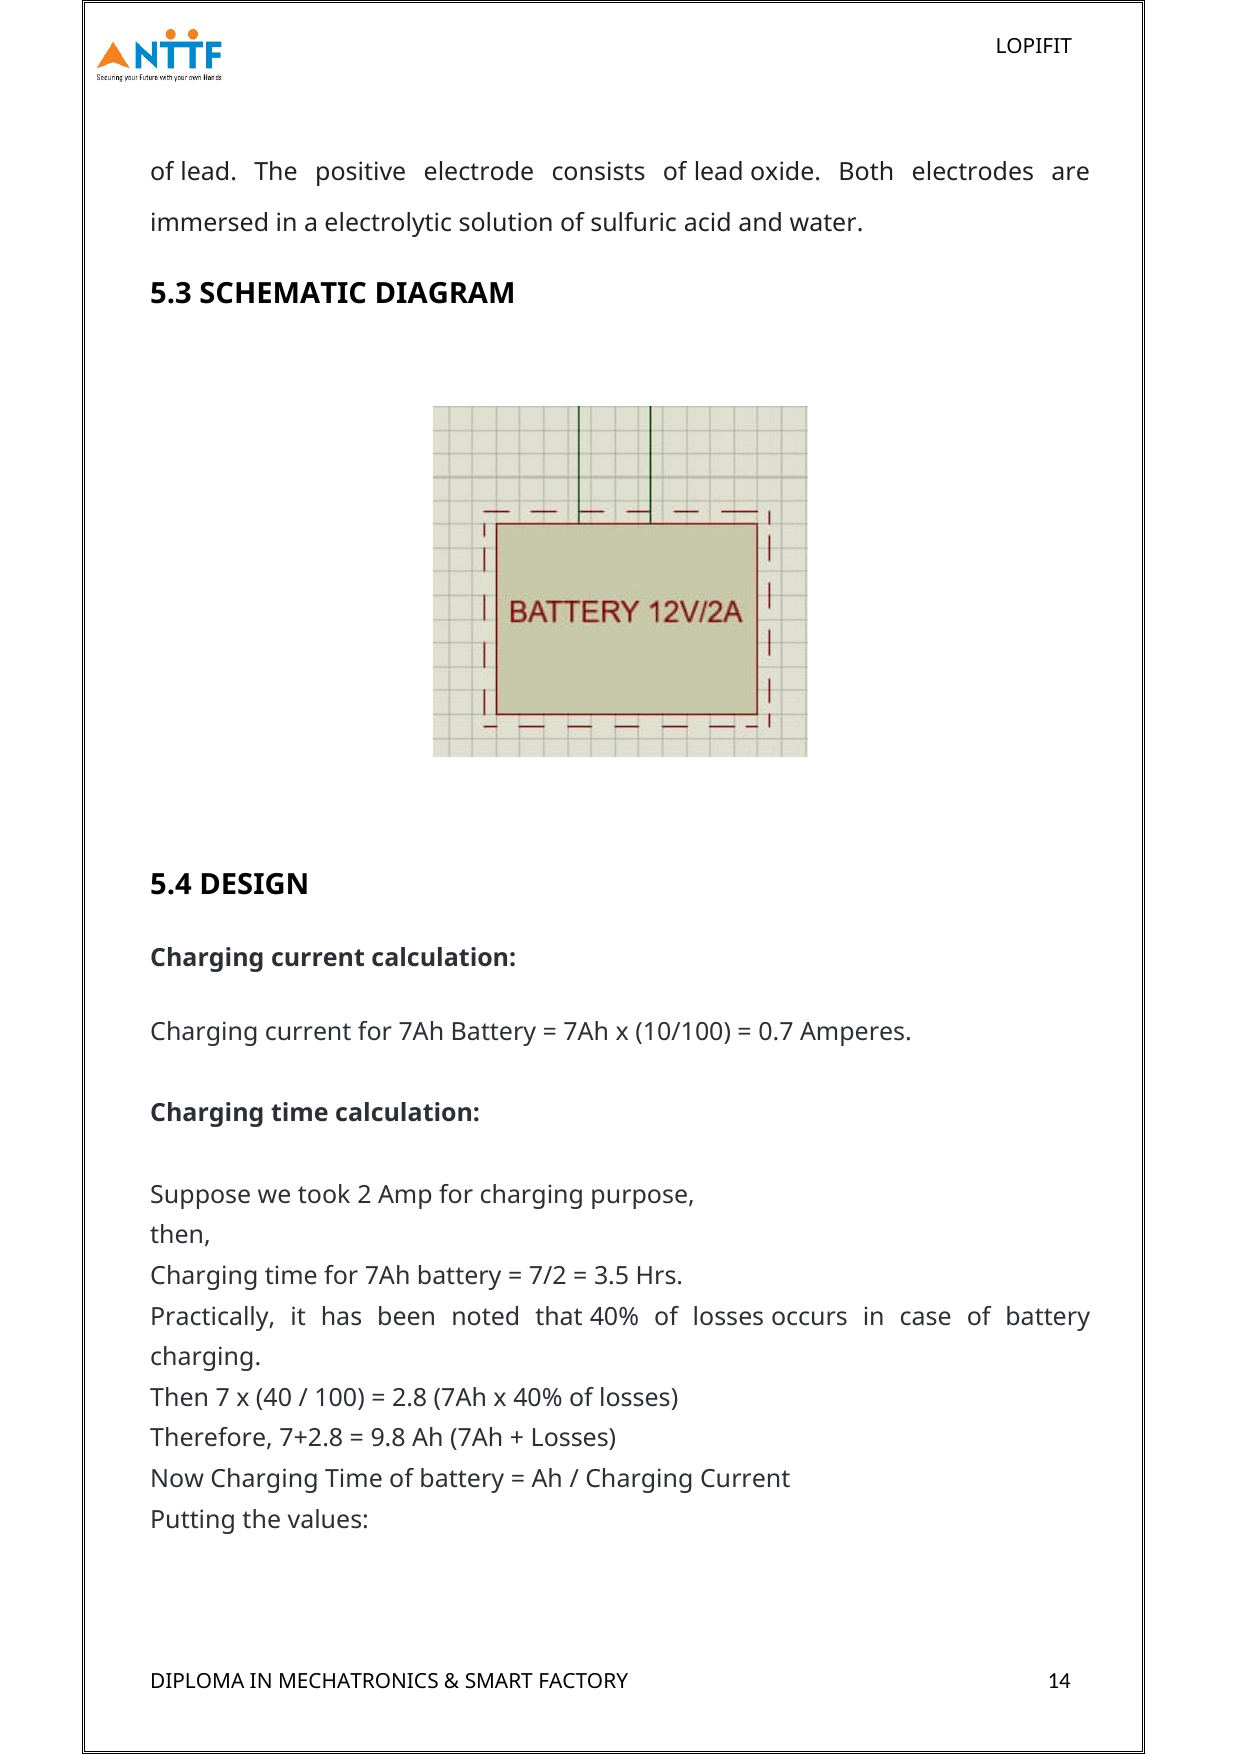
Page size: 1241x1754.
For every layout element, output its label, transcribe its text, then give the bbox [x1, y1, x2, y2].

text Suppose we took 2 Amp for charging purpose, [150, 1170, 1090, 1210]
text 5.4 DESIGN [150, 863, 1090, 903]
text Charging time for 7Ah battery = 7/2 = 3.5 Hrs. [150, 1251, 1090, 1292]
text Charging current for 7Ah Battery = 7Ah x (10/100) = 0.7 Amperes. [150, 1007, 1090, 1048]
text Putting the values: [150, 1495, 1090, 1535]
text 5.3 SCHEMATIC DIAGRAM [150, 272, 1090, 312]
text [150, 153, 1090, 238]
text Therefore, 7+2.8 = 9.8 Ah (7Ah + Losses) [150, 1413, 1090, 1454]
text Practically, it has been noted that 40% of losses occurs in case of battery charging. [150, 1292, 1090, 1373]
text Now Charging Time of battery = Ah / Charging Current [150, 1454, 1090, 1495]
text Charging time calculation: [150, 1088, 1090, 1129]
picture [93, 24, 222, 81]
text Charging current calculation: [150, 939, 1090, 974]
picture [432, 406, 808, 757]
text Then 7 x (40 / 100) = 2.8 (7Ah x 40% of losses) [150, 1373, 1090, 1413]
text then, [150, 1210, 1090, 1251]
